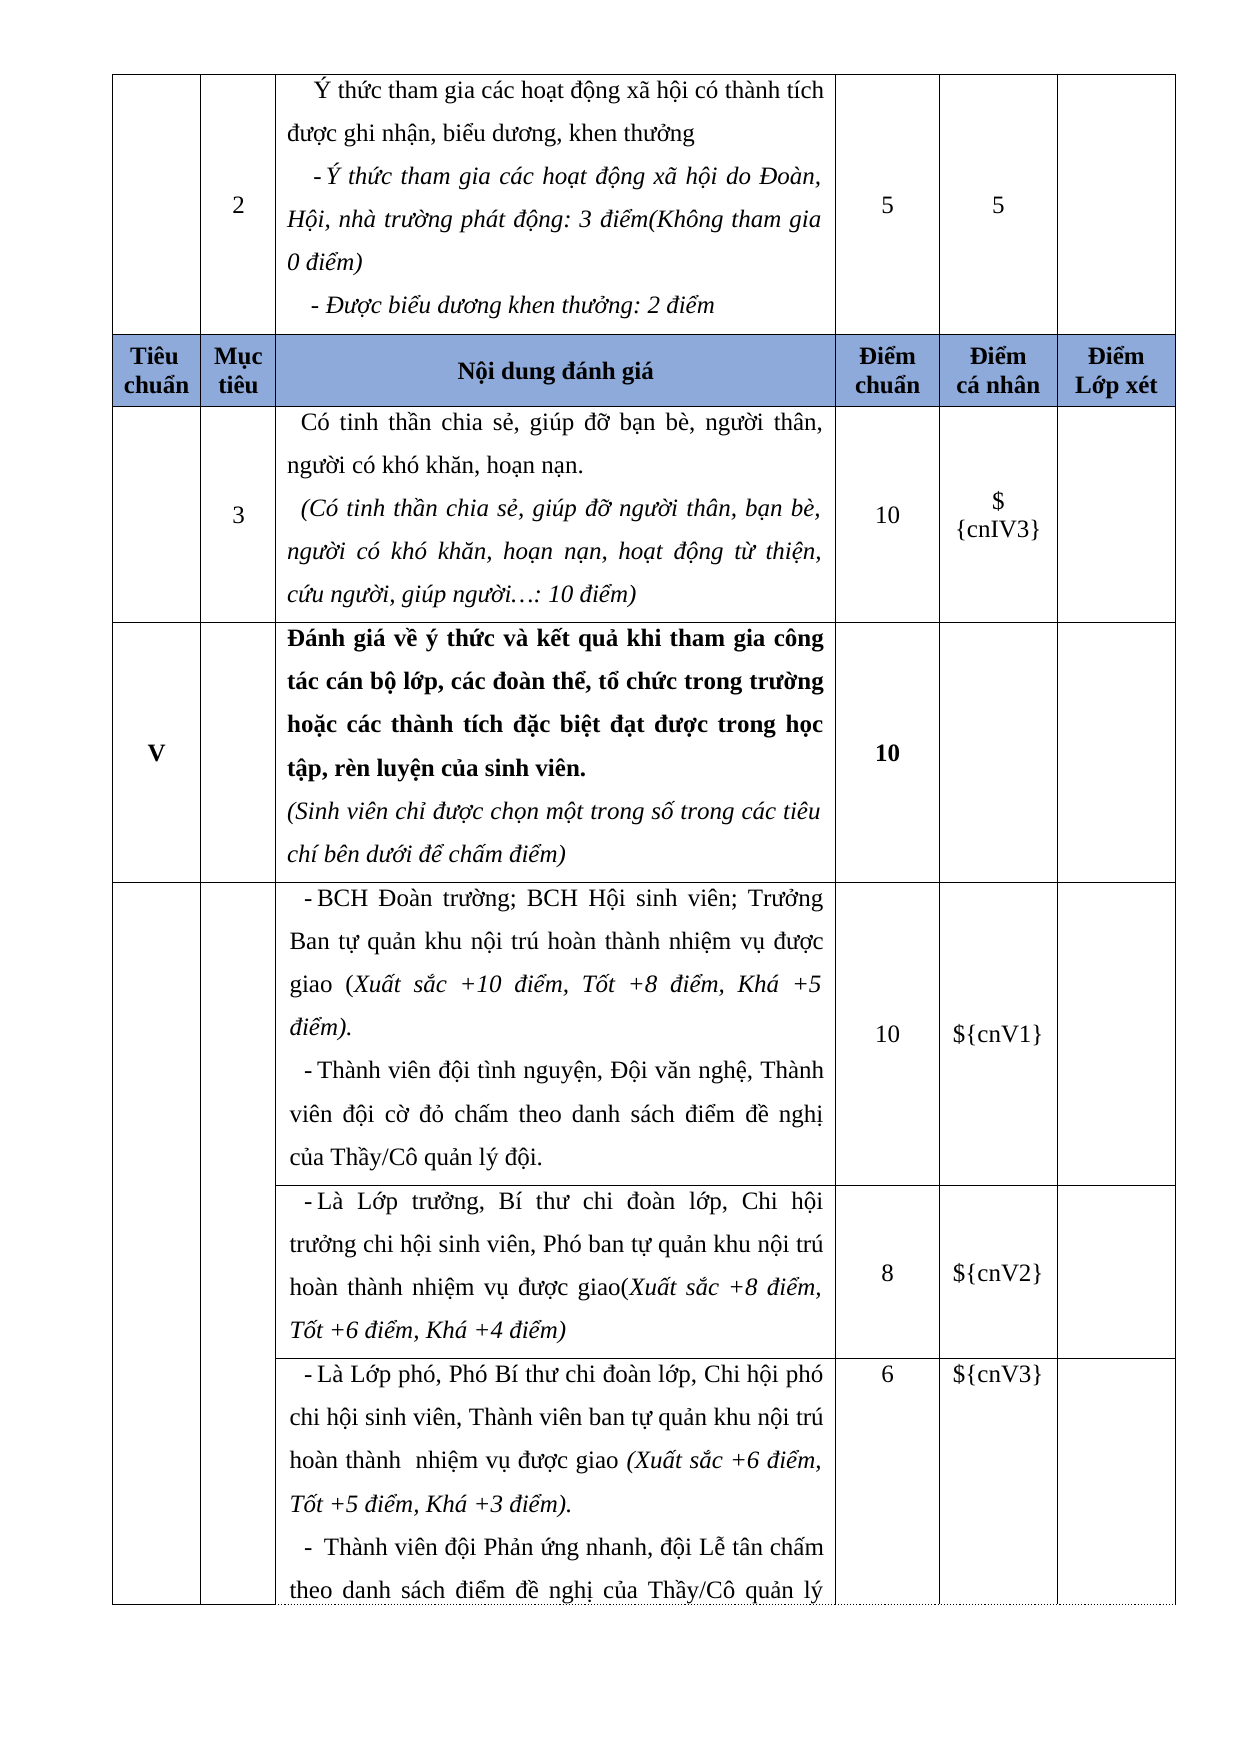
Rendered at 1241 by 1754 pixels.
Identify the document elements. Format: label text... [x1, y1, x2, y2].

table_cell [113, 75, 200, 333]
table_cell ${cnV2} [940, 1186, 1057, 1358]
table_cell Tiêu chuẩn [113, 335, 200, 406]
table_cell V [113, 623, 200, 882]
table_cell 6 [836, 1359, 939, 1604]
table_cell 3 [201, 407, 275, 622]
table_cell ${cnV1} [940, 883, 1057, 1185]
table_cell Điểm cá nhân [940, 335, 1057, 406]
table_cell 2 [201, 75, 275, 333]
table_cell [1058, 1186, 1175, 1358]
table_cell [1058, 623, 1175, 882]
table_cell [113, 883, 200, 1604]
table_cell [201, 883, 275, 1604]
table_cell 5 [940, 75, 1057, 333]
table_cell Mục tiêu [201, 335, 275, 406]
table_cell BCH Đoàn trường; BCH Hội sinh viên; Trưởng Ban tự quản khu nội trú hoàn thành nhiệm vụ được giao (Xuất sắc +10 điểm, Tốt +8 điểm, Khá +5 điểm). Thành viên đội tình nguyện, Đội văn nghệ, Thành viên đội cờ đỏ chấm theo danh sách điểm đề nghị của Thầy/Cô quản lý đội. [276, 883, 835, 1185]
table_cell [201, 623, 275, 882]
table_cell 8 [836, 1186, 939, 1358]
table_cell 5 [836, 75, 939, 333]
table_cell [113, 407, 200, 622]
table_cell 10 [836, 407, 939, 622]
table_cell Có tinh thần chia sẻ, giúp đỡ bạn bè, người thân, người có khó khăn, hoạn nạn. (Có tinh thần chia sẻ, giúp đỡ người thân, bạn bè, người có khó khăn, hoạn nạn, hoạt động từ thiện, cứu người, giúp người…: 10 điểm) [276, 407, 835, 622]
table_cell ${cnIV3} [940, 407, 1057, 622]
table_cell ${cnV3} [940, 1359, 1057, 1604]
table_cell [1058, 75, 1175, 333]
table_cell [1058, 1359, 1175, 1604]
table_cell Là Lớp trưởng, Bí thư chi đoàn lớp, Chi hội trưởng chi hội sinh viên, Phó ban tự quản khu nội trú hoàn thành nhiệm vụ được giao(Xuất sắc +8 điểm, Tốt +6 điểm, Khá +4 điểm) [276, 1186, 835, 1358]
table_cell 10 [836, 623, 939, 882]
table_cell Nội dung đánh giá [276, 335, 835, 406]
table_cell Đánh giá về ý thức và kết quả khi tham gia công tác cán bộ lớp, các đoàn thể, tổ chức trong trường hoặc các thành tích đặc biệt đạt được trong học tập, rèn luyện của sinh viên. (Sinh viên chỉ được chọn một trong số trong các tiêu chí bên dưới để chấm điểm) [276, 623, 835, 882]
table_cell [1058, 407, 1175, 622]
table_cell [1058, 883, 1175, 1185]
table_cell Điểm chuẩn [836, 335, 939, 406]
table_cell Điểm Lớp xét [1058, 335, 1175, 406]
table_cell 10 [836, 883, 939, 1185]
table_cell [940, 623, 1057, 882]
